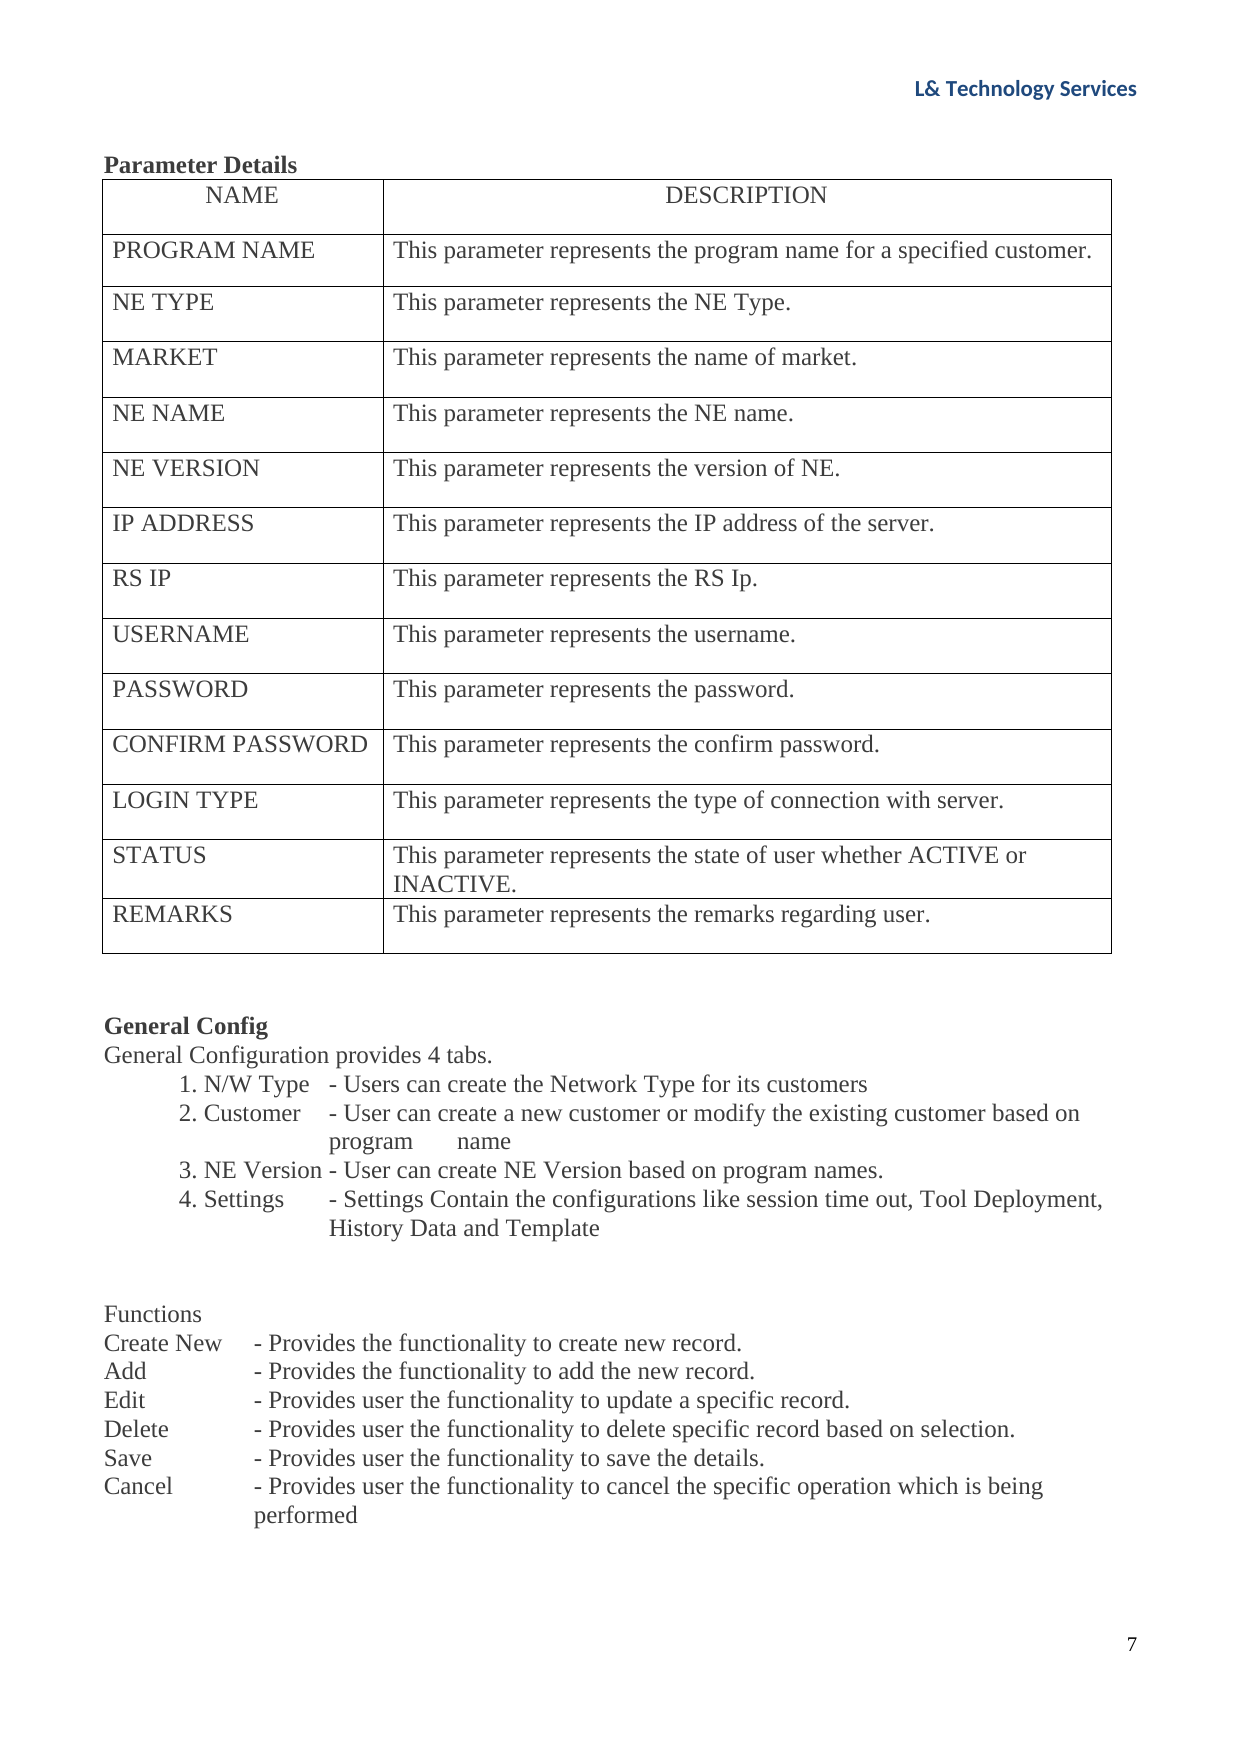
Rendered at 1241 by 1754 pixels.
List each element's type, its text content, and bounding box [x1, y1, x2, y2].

table_cell CONFIRM PASSWORD [103, 730, 383, 784]
table_cell LOGIN TYPE [103, 785, 383, 839]
table_cell IP ADDRESS [103, 508, 383, 562]
text Delete - Provides user the functionality to delete specific record based on selection. [103, 1414, 1137, 1443]
table_cell This parameter represents the NE name. [384, 398, 1111, 452]
table_cell This parameter represents the version of NE. [384, 453, 1111, 507]
text General Configuration provides 4 tabs. [103, 1040, 1137, 1069]
table_cell NE NAME [103, 398, 383, 452]
text Cancel - Provides user the functionality to cancel the specific operation which is being performed [103, 1471, 1137, 1529]
table_cell MARKET [103, 342, 383, 397]
table_cell This parameter represents the NE Type. [384, 287, 1111, 341]
table_cell RS IP [103, 564, 383, 618]
table_cell This parameter represents the type of connection with server. [384, 785, 1111, 839]
text Save - Provides user the functionality to save the details. [103, 1443, 1137, 1471]
table_cell This parameter represents the password. [384, 674, 1111, 728]
table_cell This parameter represents the IP address of the server. [384, 508, 1111, 562]
text Add - Provides the functionality to add the new record. [103, 1356, 1137, 1385]
table_cell NE TYPE [103, 287, 383, 341]
text General Config [103, 1011, 1137, 1040]
table_cell USERNAME [103, 619, 383, 673]
text 4. Settings - Settings Contain the configurations like session time out, Tool Deployment, History Data and Template [178, 1184, 1137, 1241]
text Parameter Details [103, 150, 1137, 179]
text 3. NE Version - User can create NE Version based on program names. [103, 1155, 1137, 1184]
text Functions [103, 1299, 1137, 1328]
table_cell STATUS [103, 840, 383, 898]
text Create New - Provides the functionality to create new record. [103, 1328, 1137, 1356]
text 1. N/W Type - Users can create the Network Type for its customers [103, 1069, 1137, 1098]
table_cell This parameter represents the program name for a specified customer. [384, 235, 1111, 286]
table_cell PROGRAM NAME [103, 235, 383, 286]
table_cell This parameter represents the remarks regarding user. [384, 899, 1111, 953]
table_cell This parameter represents the RS Ip. [384, 564, 1111, 618]
text Edit - Provides user the functionality to update a specific record. [103, 1385, 1137, 1414]
table_cell REMARKS [103, 899, 383, 953]
table_cell This parameter represents the confirm password. [384, 730, 1111, 784]
text 2. Customer - User can create a new customer or modify the existing customer based on program name [178, 1098, 1137, 1155]
table_cell NE VERSION [103, 453, 383, 507]
table_cell This parameter represents the state of user whether ACTIVE or INACTIVE. [384, 840, 1111, 898]
table_header NAME [103, 180, 383, 234]
table_header DESCRIPTION [384, 180, 1111, 234]
table_cell PASSWORD [103, 674, 383, 728]
table_cell This parameter represents the username. [384, 619, 1111, 673]
table_cell This parameter represents the name of market. [384, 342, 1111, 397]
